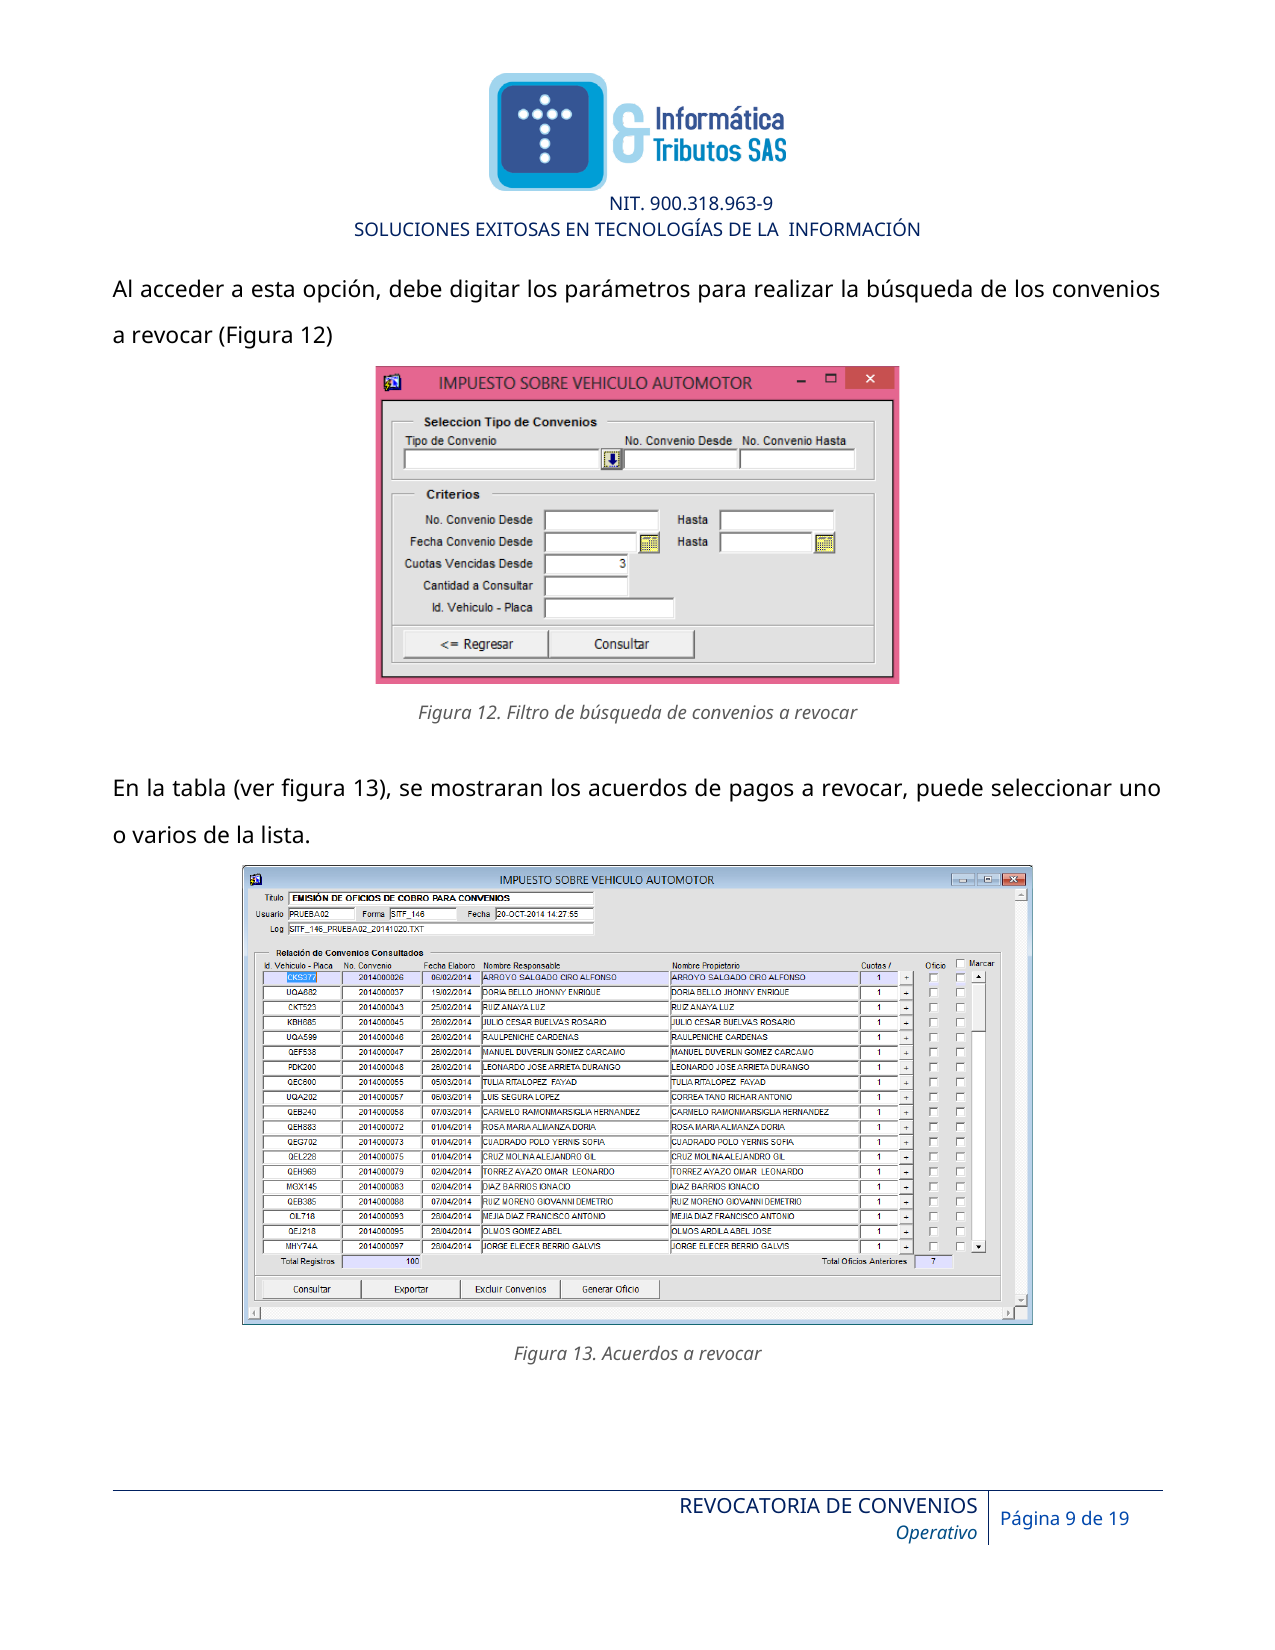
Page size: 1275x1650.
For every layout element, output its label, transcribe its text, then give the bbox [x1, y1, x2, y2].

picture [375, 366, 900, 684]
picture [489, 73, 786, 191]
text Figura 13. Acuerdos a revocar [112, 1340, 1162, 1366]
text Al acceder a esta opción, debe digitar los parámetros para realizar la búsqueda de los convenios a revocar (Figura 12) [112, 273, 1162, 351]
picture [779, 141, 786, 149]
text Figura 12. Filtro de búsqueda de convenios a revocar [112, 699, 1162, 725]
picture [242, 865, 1033, 1325]
text En la tabla (ver figura 13), se mostraran los acuerdos de pagos a revocar, puede seleccionar uno o varios de la lista. [112, 772, 1162, 850]
